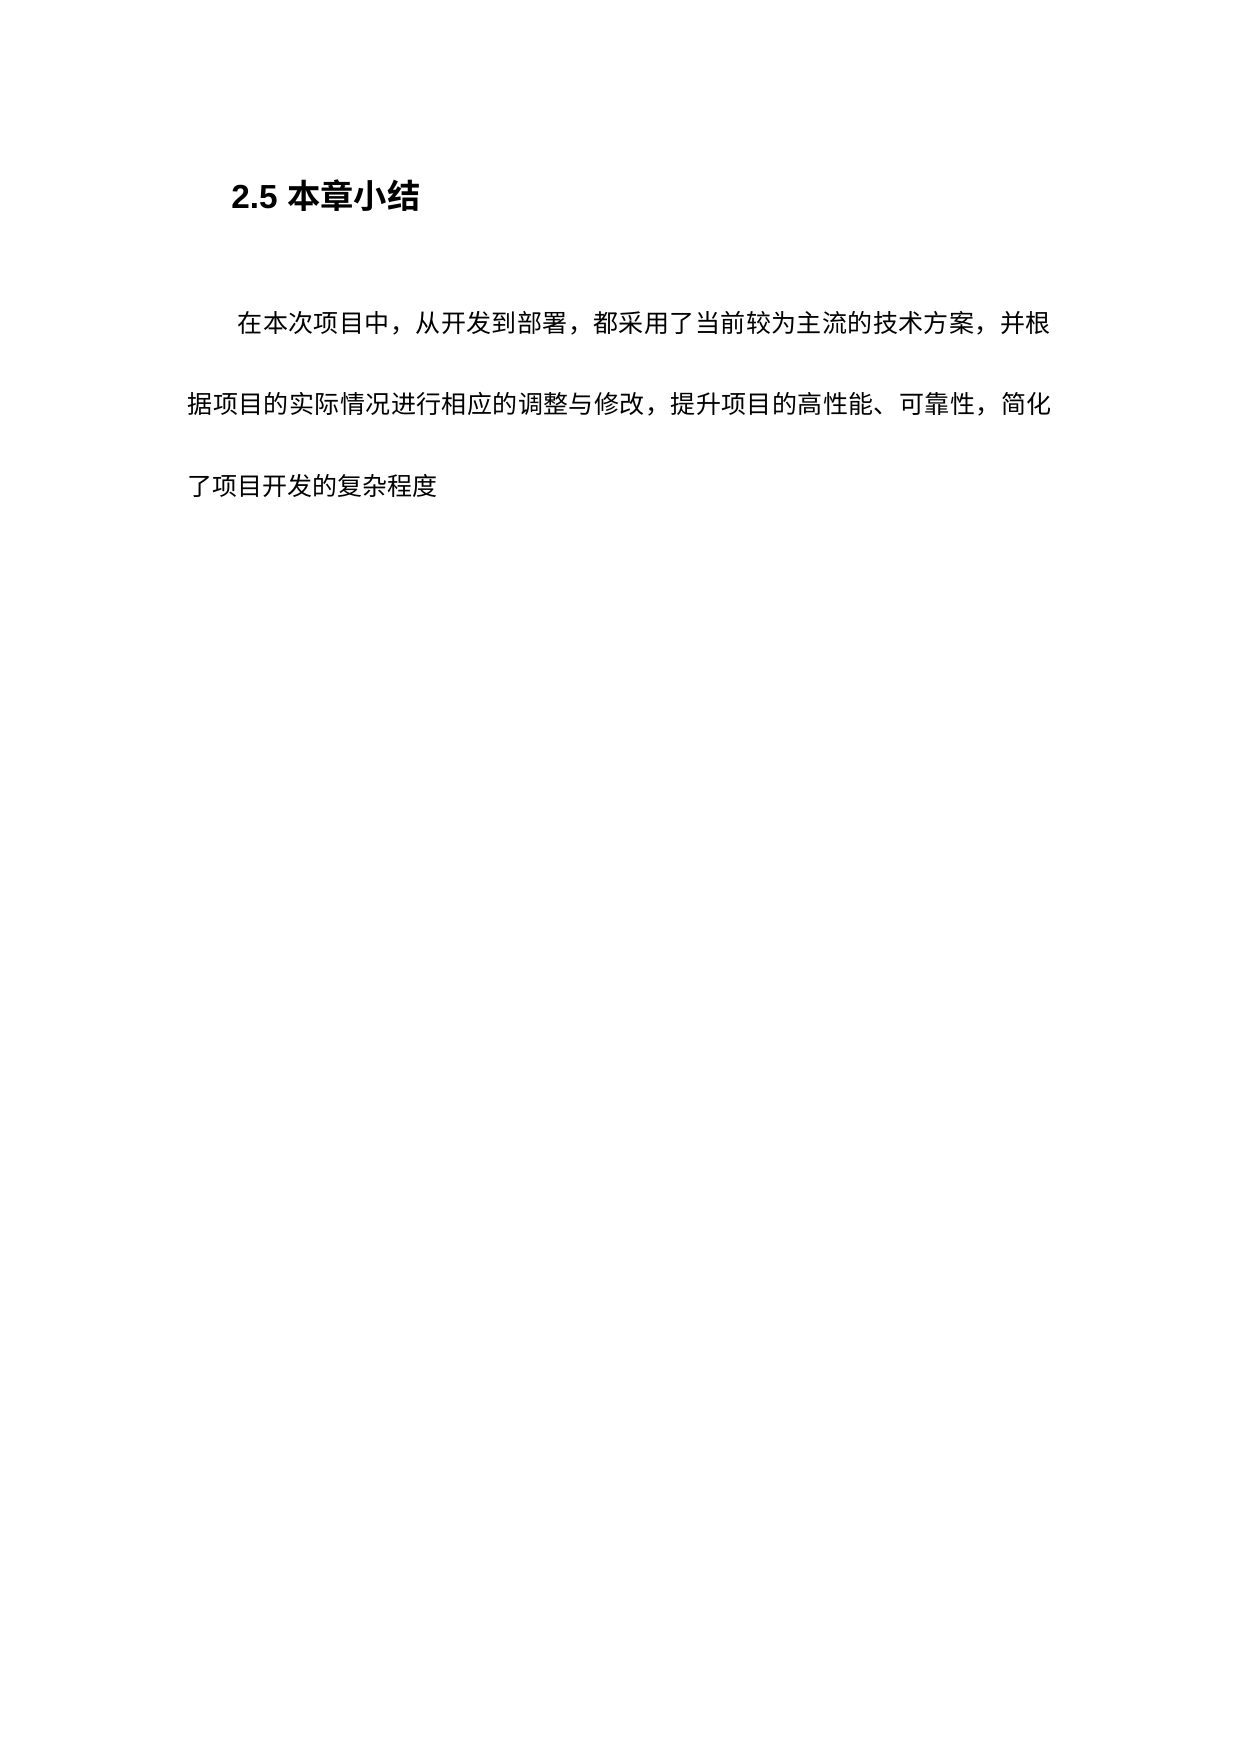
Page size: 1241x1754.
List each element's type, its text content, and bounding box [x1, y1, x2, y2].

text 在本次项目中，从开发到部署，都采用了当前较为主流的技术方案，并根据项目的实际情况进行相应的调整与修改，提升项目的高性能、可靠性，简化了项目开发的复杂程度 [187, 289, 1053, 517]
subtitle 2.5 本章小结 [187, 162, 1053, 227]
